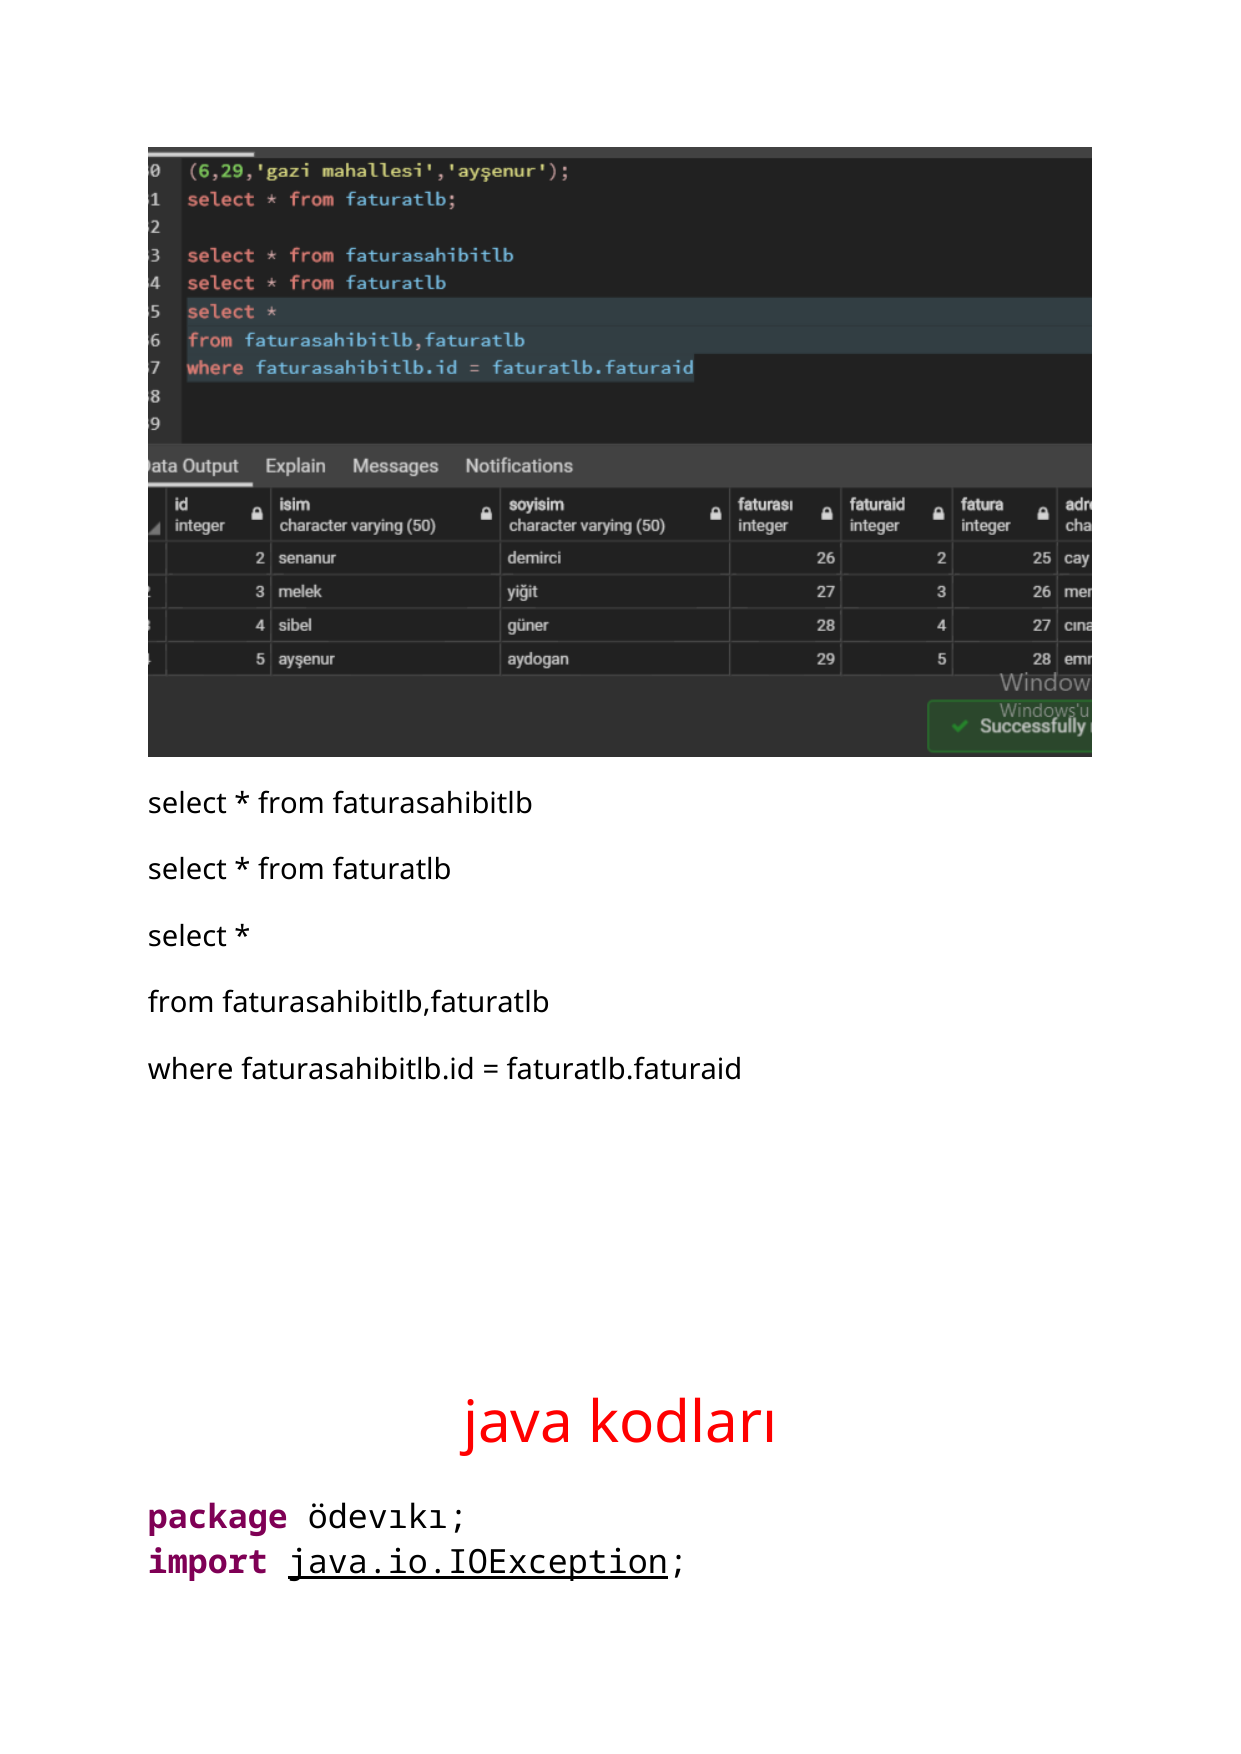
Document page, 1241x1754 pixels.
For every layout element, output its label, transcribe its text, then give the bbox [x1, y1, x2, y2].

text from faturasahibitlb,faturatlb [148, 981, 1093, 1021]
text import java.io.IOException; [148, 1538, 1093, 1583]
text select * [148, 915, 1093, 955]
text where faturasahibitlb.id = faturatlb.faturaid [148, 1048, 1093, 1088]
picture [148, 147, 1092, 757]
text select * from faturatlb [148, 848, 1093, 888]
text java kodları [148, 1380, 1093, 1460]
text package ödevıkı; [148, 1492, 1093, 1538]
text select * from faturasahibitlb [148, 782, 1093, 822]
